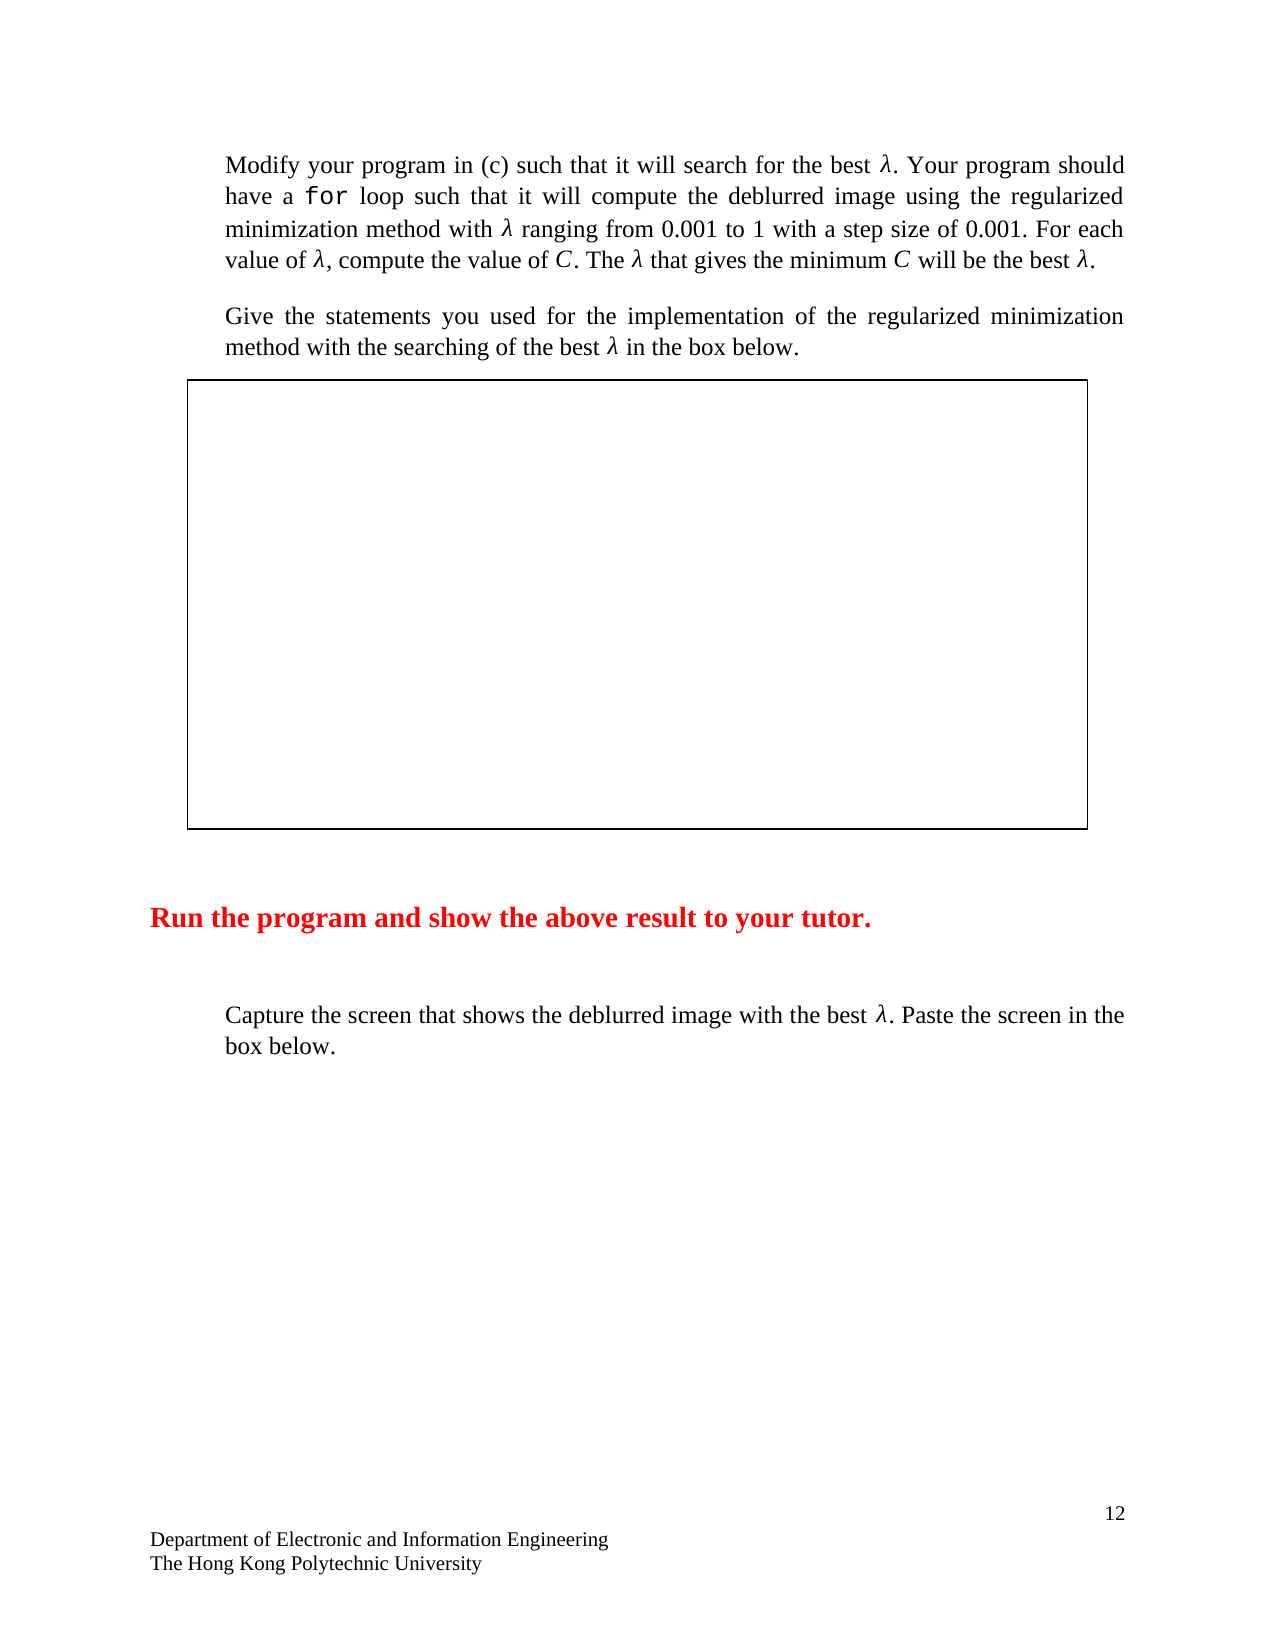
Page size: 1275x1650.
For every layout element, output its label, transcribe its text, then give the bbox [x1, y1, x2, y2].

text Give the statements you used for the implementation of the regularized minimization method with the searching of the best in the box below. [225, 301, 1125, 361]
text Modify your program in (c) such that it will search for the best . Your program should have a for loop such that it will compute the deblurred image using the regularized minimization method with ranging from 0.001 to 1 with a step size of 0.001. For each value of , compute the value of . The that gives the minimum will be the best . [225, 150, 1125, 274]
text Run the program and show the above result to your tutor. [150, 900, 1125, 933]
text Capture the screen that shows the deblurred image with the best . Paste the screen in the box below. [225, 1000, 1125, 1060]
